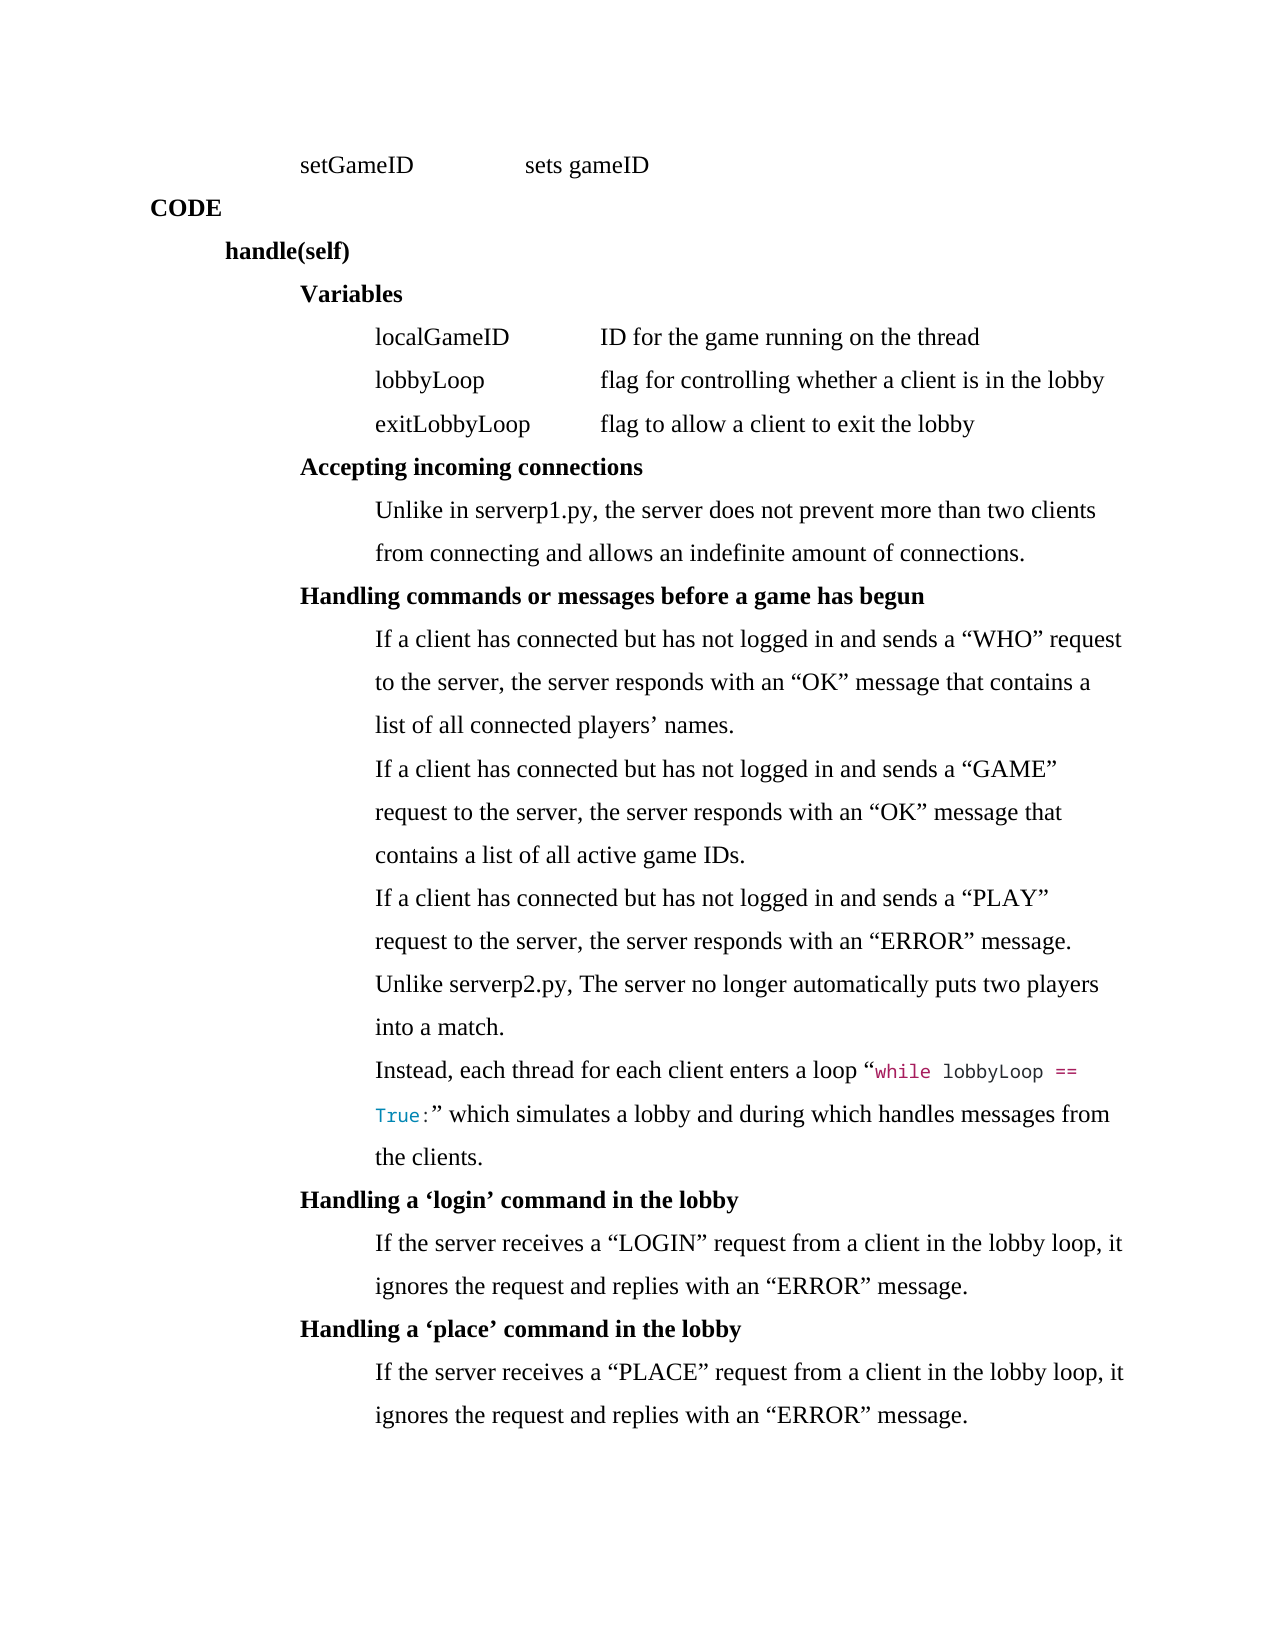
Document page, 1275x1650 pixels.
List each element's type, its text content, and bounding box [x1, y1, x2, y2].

text Instead, each thread for each client enters a loop “while lobbyLoop == True:” which simulates a lobby and during which handles messages from the clients. [375, 1056, 1125, 1171]
text handle(self) [150, 236, 1125, 265]
text localGameID ID for the game running on the thread [150, 322, 1125, 351]
text If the server receives a “PLACE” request from a client in the lobby loop, it ignores the request and replies with an “ERROR” message. [375, 1357, 1125, 1429]
text CODE [150, 193, 1125, 222]
text If a client has connected but has not logged in and sends a “WHO” request to the server, the server responds with an “OK” message that contains a list of all connected players’ names. [375, 624, 1125, 739]
text If a client has connected but has not logged in and sends a “GAME” request to the server, the server responds with an “OK” message that contains a list of all active game IDs. [375, 754, 1125, 869]
text lobbyLoop flag for controlling whether a client is in the lobby [150, 366, 1125, 394]
text Accepting incoming connections [150, 452, 1125, 481]
text If the server receives a “LOGIN” request from a client in the lobby loop, it ignores the request and replies with an “ERROR” message. [375, 1228, 1125, 1300]
text If a client has connected but has not logged in and sends a “PLAY” request to the server, the server responds with an “ERROR” message. [375, 883, 1125, 955]
text setGameID sets gameID [150, 150, 1125, 179]
text exitLobbyLoop flag to allow a client to exit the lobby [150, 409, 1125, 437]
text Unlike in serverp1.py, the server does not prevent more than two clients from connecting and allows an indefinite amount of connections. [375, 495, 1125, 567]
text Handling a ‘place’ command in the lobby [225, 1314, 1125, 1343]
text Handling commands or messages before a game has begun [225, 581, 1125, 610]
text Handling a ‘login’ command in the lobby [225, 1185, 1125, 1214]
text Variables [225, 279, 1125, 308]
text Unlike serverp2.py, The server no longer automatically puts two players into a match. [375, 969, 1125, 1041]
